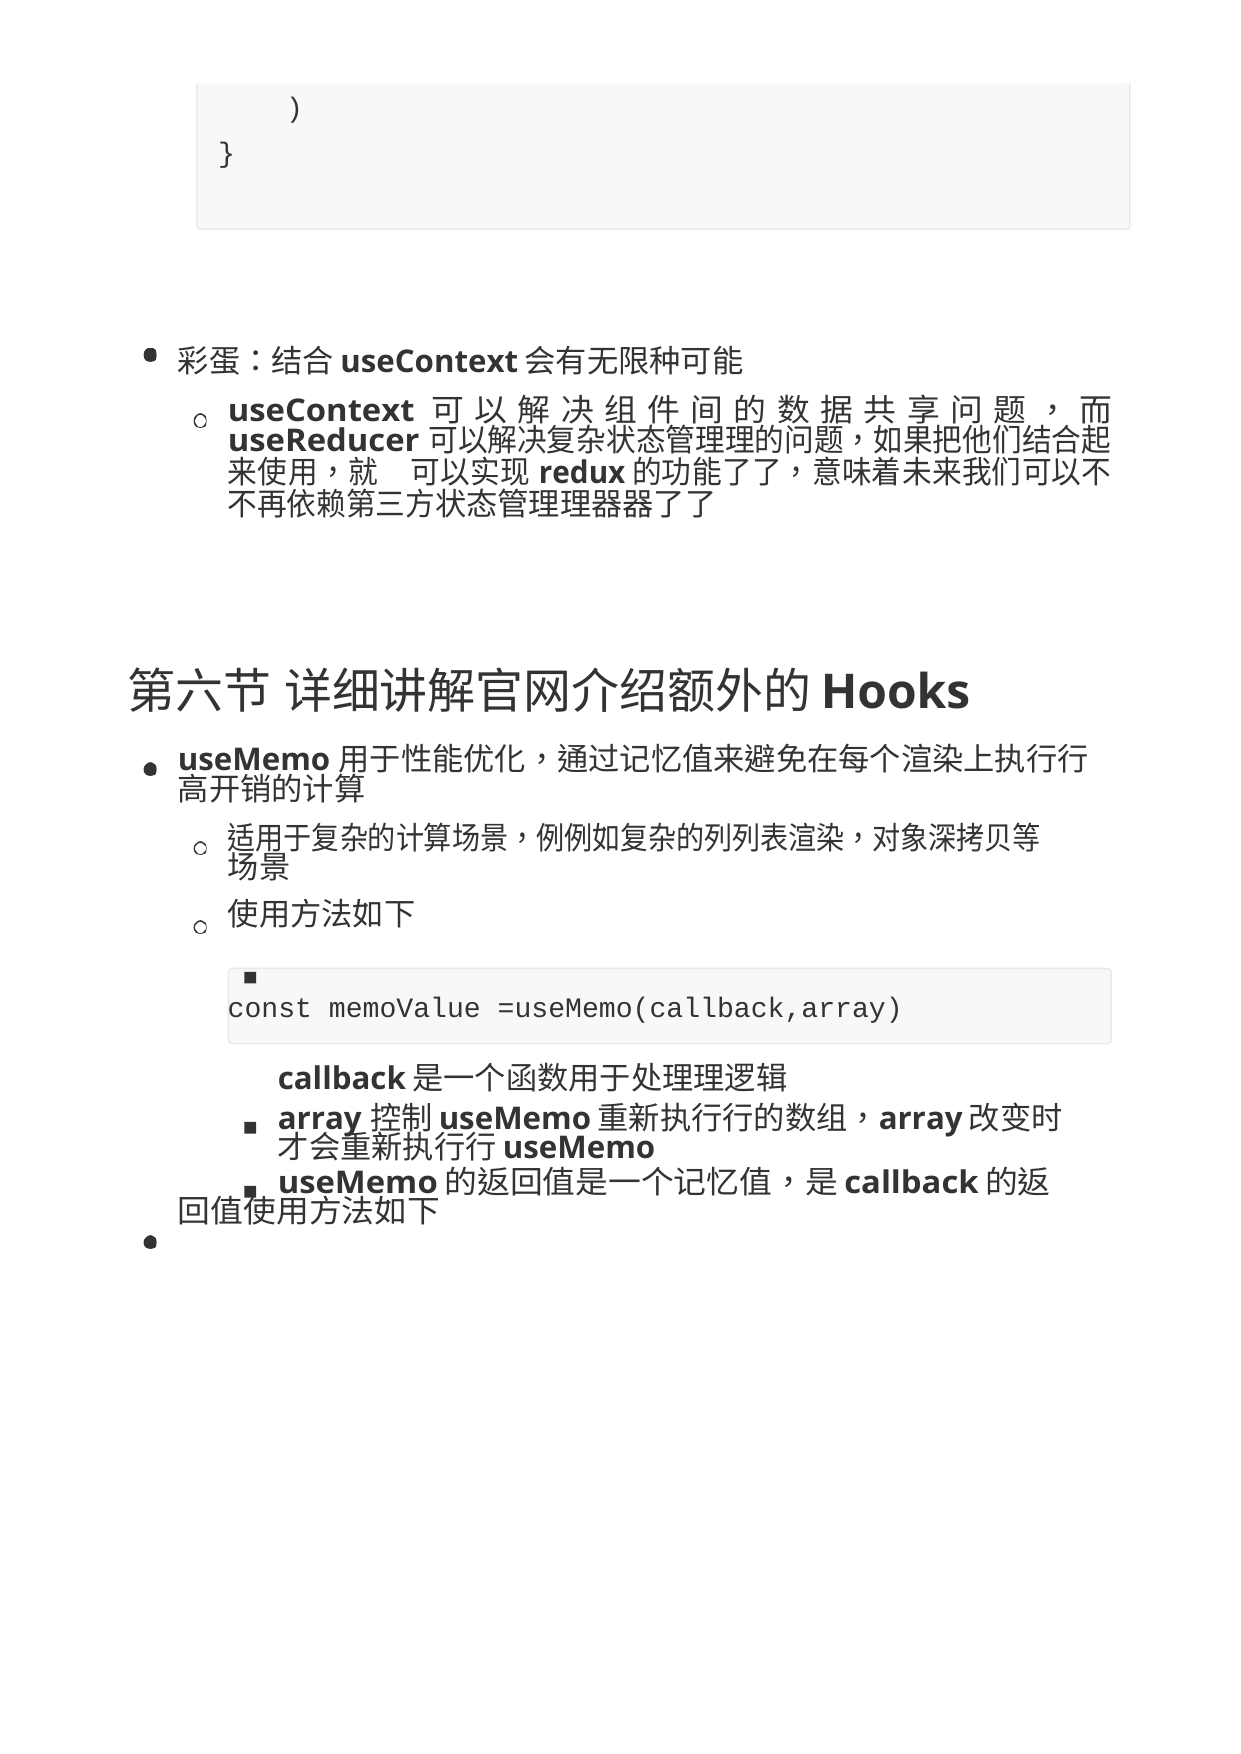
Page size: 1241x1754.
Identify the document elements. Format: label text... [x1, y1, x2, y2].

picture [193, 841, 207, 855]
picture [143, 348, 157, 362]
text useMemo 用于性能优化，通过记忆值来避免在每个渲染上执行行高开销的计算 [178, 745, 1109, 809]
picture [143, 1235, 157, 1249]
text useMemo的返回值是一个记忆值，是callback的返回值使用方法如下 [178, 1168, 1071, 1232]
text 彩蛋：结合useContext会有无限种可能 [178, 321, 1123, 385]
text useContext可以解决组件间的数据共享问题，而useReducer 可以解决复杂状态管理理的问题，如果把他们结合起来使用，就 可以实现redux的功能了了，意味着未来我们可以不不再依赖第三方状态管理理器器了了 [228, 396, 1113, 524]
picture [193, 920, 207, 934]
text callback是一个函数用于处理理逻辑 [278, 944, 1123, 1101]
picture [193, 413, 207, 428]
picture [143, 762, 157, 776]
text array 控制useMemo重新执行行的数组，array改变时才会重新执行行useMemo [278, 1104, 1086, 1168]
text 第六节 详细讲解官网介绍额外的Hooks [128, 635, 1123, 728]
subtitle 适用于复杂的计算场景，例例如复杂的列列表渲染，对象深拷贝等 场景 [228, 824, 1084, 888]
text 使用方法如下 [228, 892, 1123, 935]
